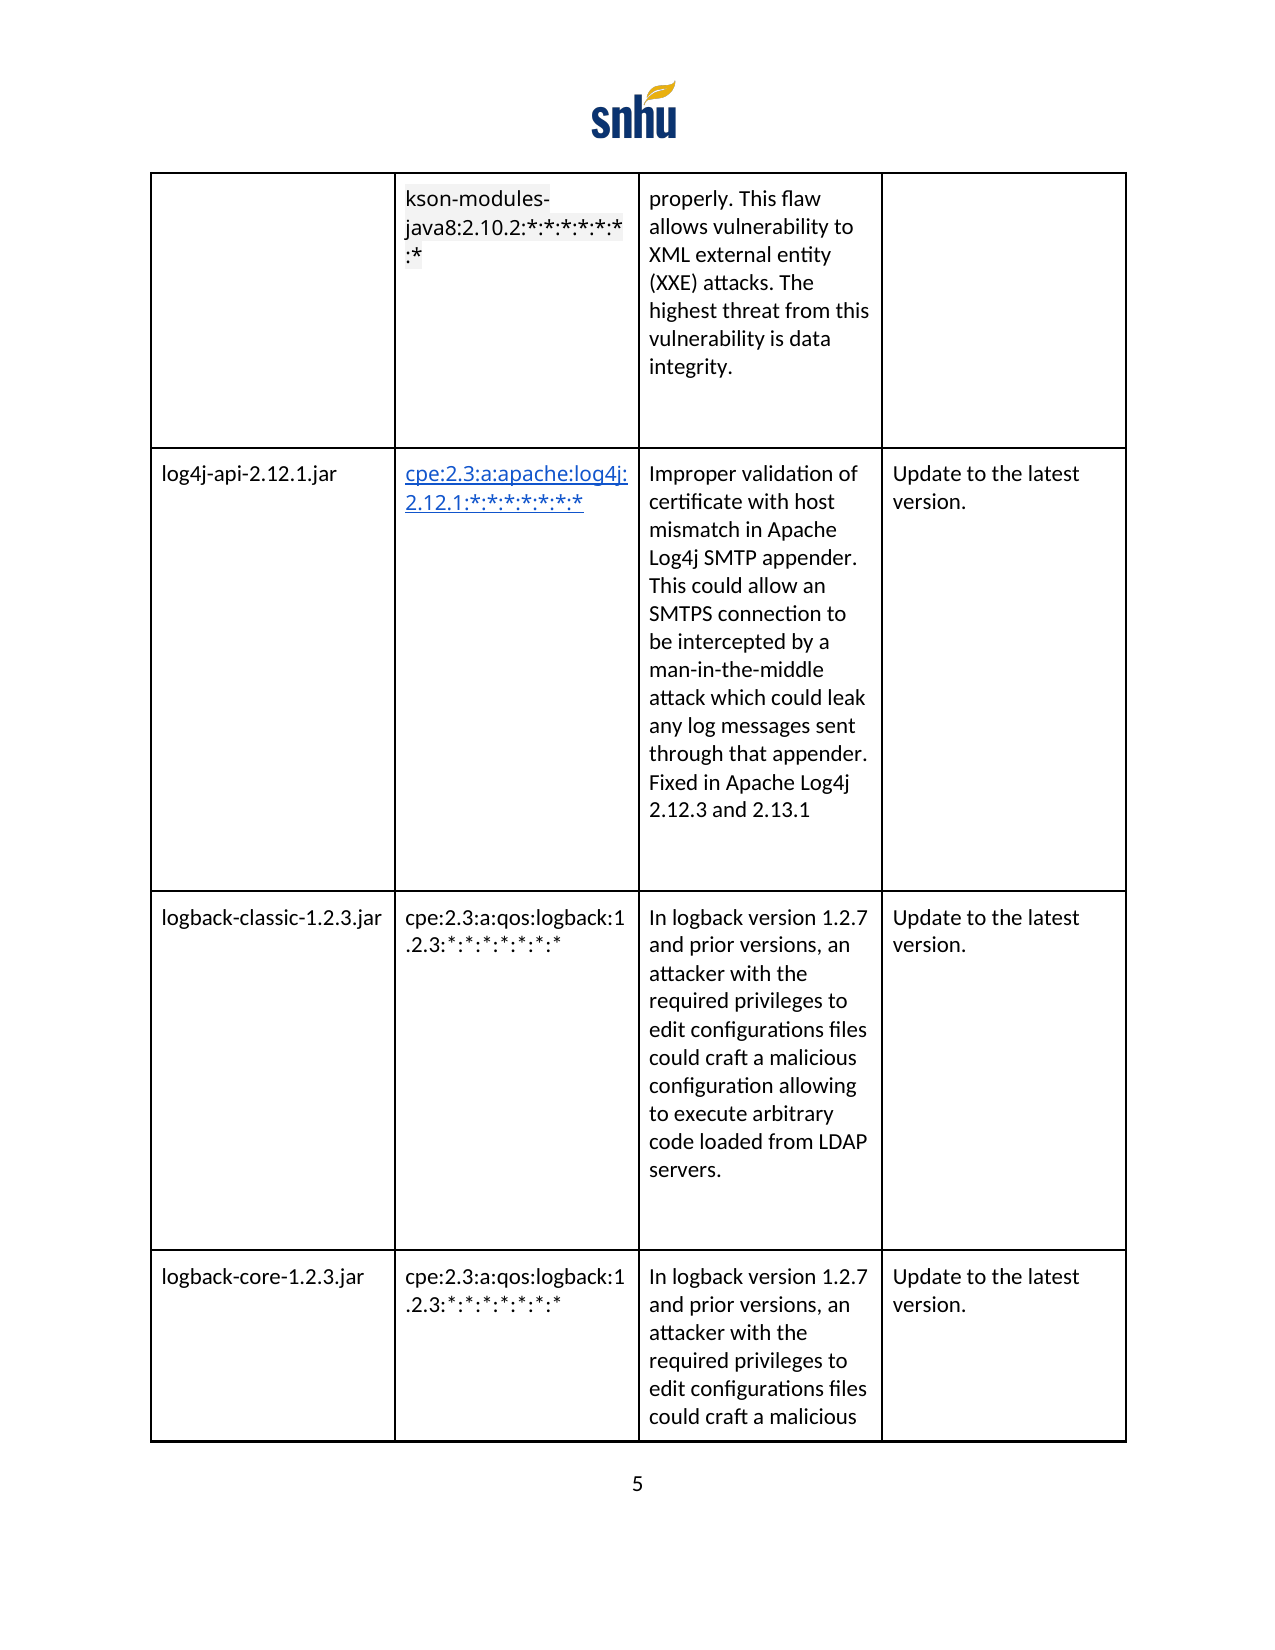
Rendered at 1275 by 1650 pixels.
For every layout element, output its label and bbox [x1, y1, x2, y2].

picture [572, 75, 703, 147]
